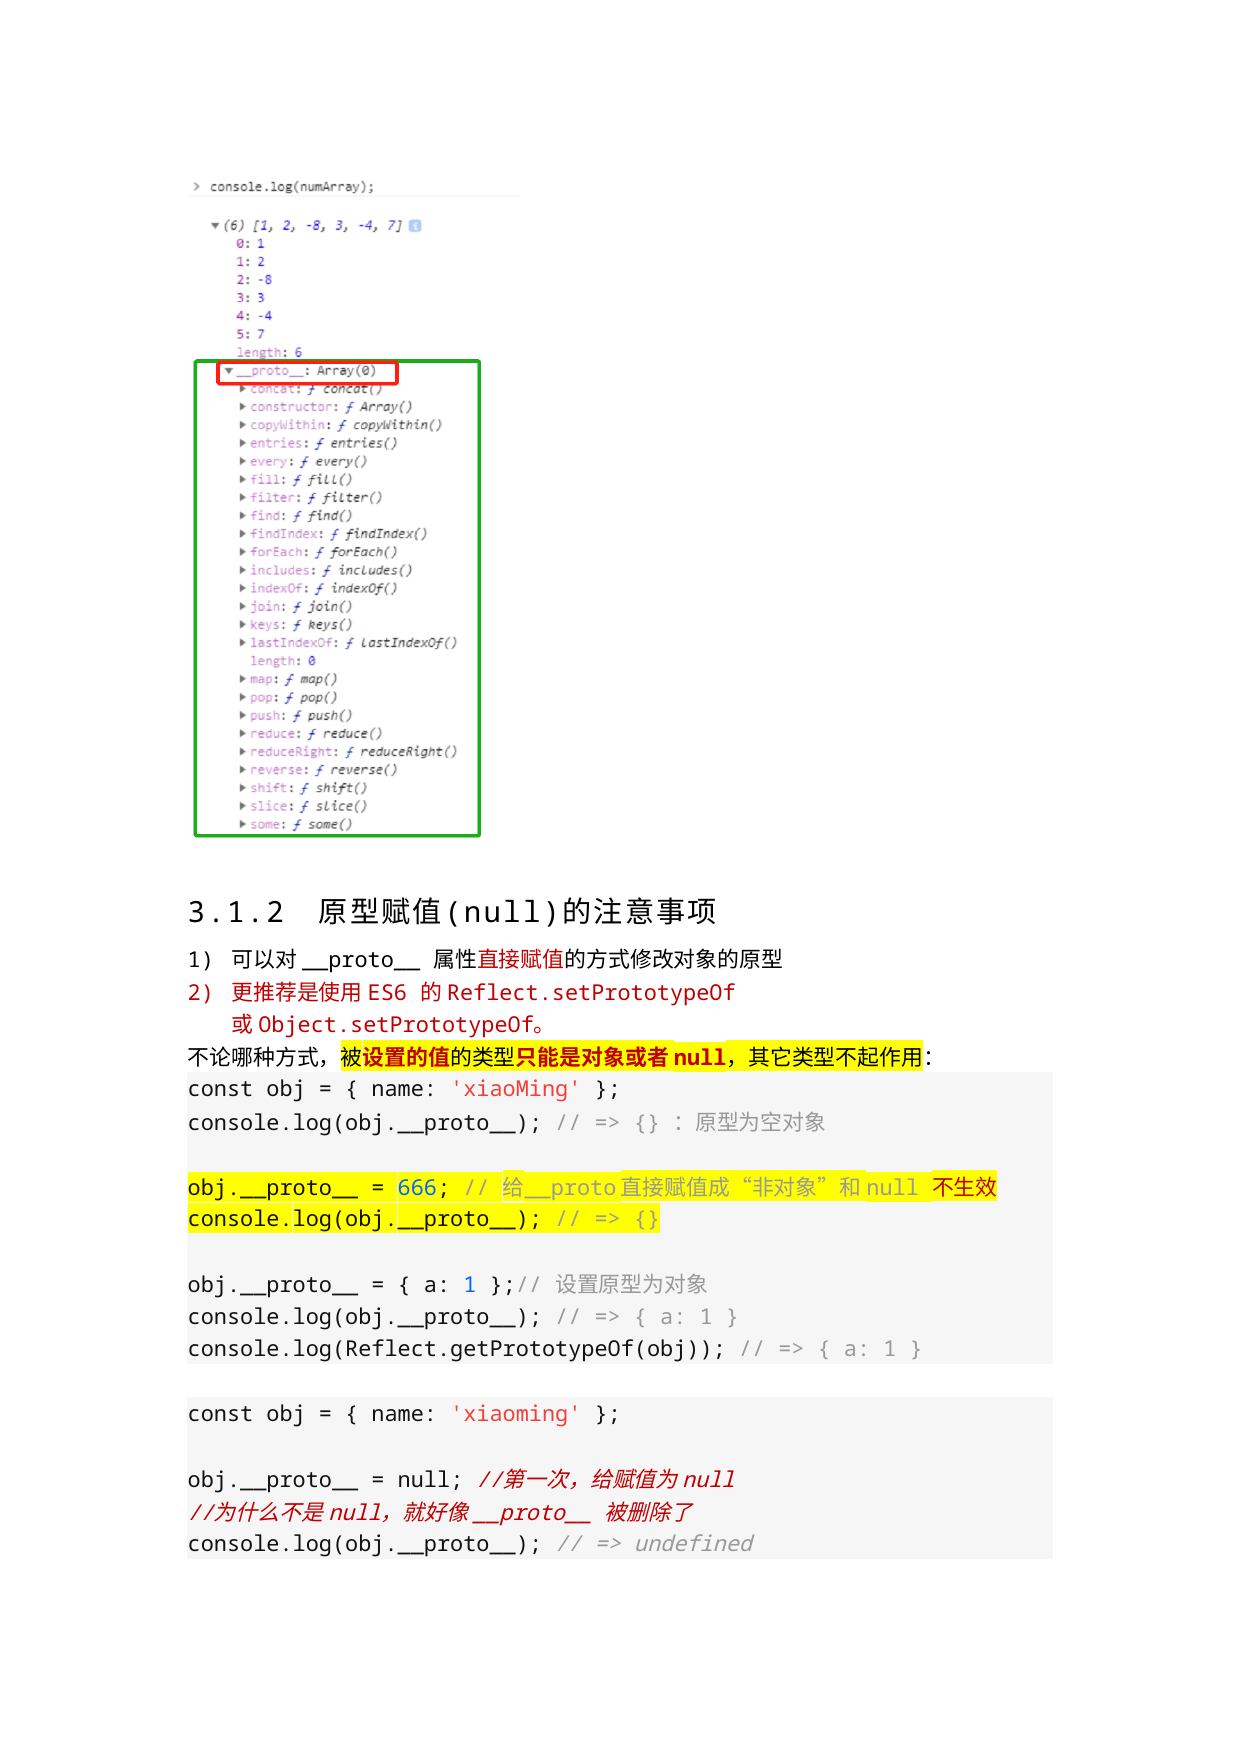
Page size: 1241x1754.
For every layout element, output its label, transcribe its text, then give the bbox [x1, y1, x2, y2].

list 可以对 __proto__ 属性直接赋值的方式修改对象的原型 [187, 942, 1053, 974]
text console.log(obj.__proto__); // => {} [187, 1202, 1053, 1234]
text const obj = { name: 'xiaoming' }; [187, 1397, 1053, 1429]
text obj.__proto__ = { a: 1 };// 设置原型为对象 [187, 1267, 1053, 1299]
text //为什么不是 null，就好像 __proto__ 被删除了 [187, 1494, 1053, 1527]
text console.log(obj.__proto__); // => {} ：原型为空对象 [187, 1104, 1053, 1137]
text console.log(obj.__proto__); // => { a: 1 } [187, 1299, 1053, 1332]
text console.log(obj.__proto__); // => undefined [187, 1527, 1053, 1559]
text 不论哪种方式，被设置的值的类型只能是对象或者 null，其它类型不起作用： [187, 1039, 1053, 1072]
text const obj = { name: 'xiaoMing' }; [187, 1072, 1053, 1104]
text console.log(Reflect.getPrototypeOf(obj)); // => { a: 1 } [187, 1332, 1053, 1364]
picture [187, 168, 521, 838]
text obj.__proto__ = 666; // 给__proto直接赋值成“非对象”和 null 不生效 [187, 1169, 1053, 1202]
list 更推荐是使用 ES6 的 Reflect.setPrototypeOf 或 Object.setPrototypeOf。 [187, 974, 1053, 1039]
list 原型赋值(null)的注意事项 [187, 877, 1053, 942]
text obj.__proto__ = null; //第一次，给赋值为null [187, 1462, 1053, 1494]
